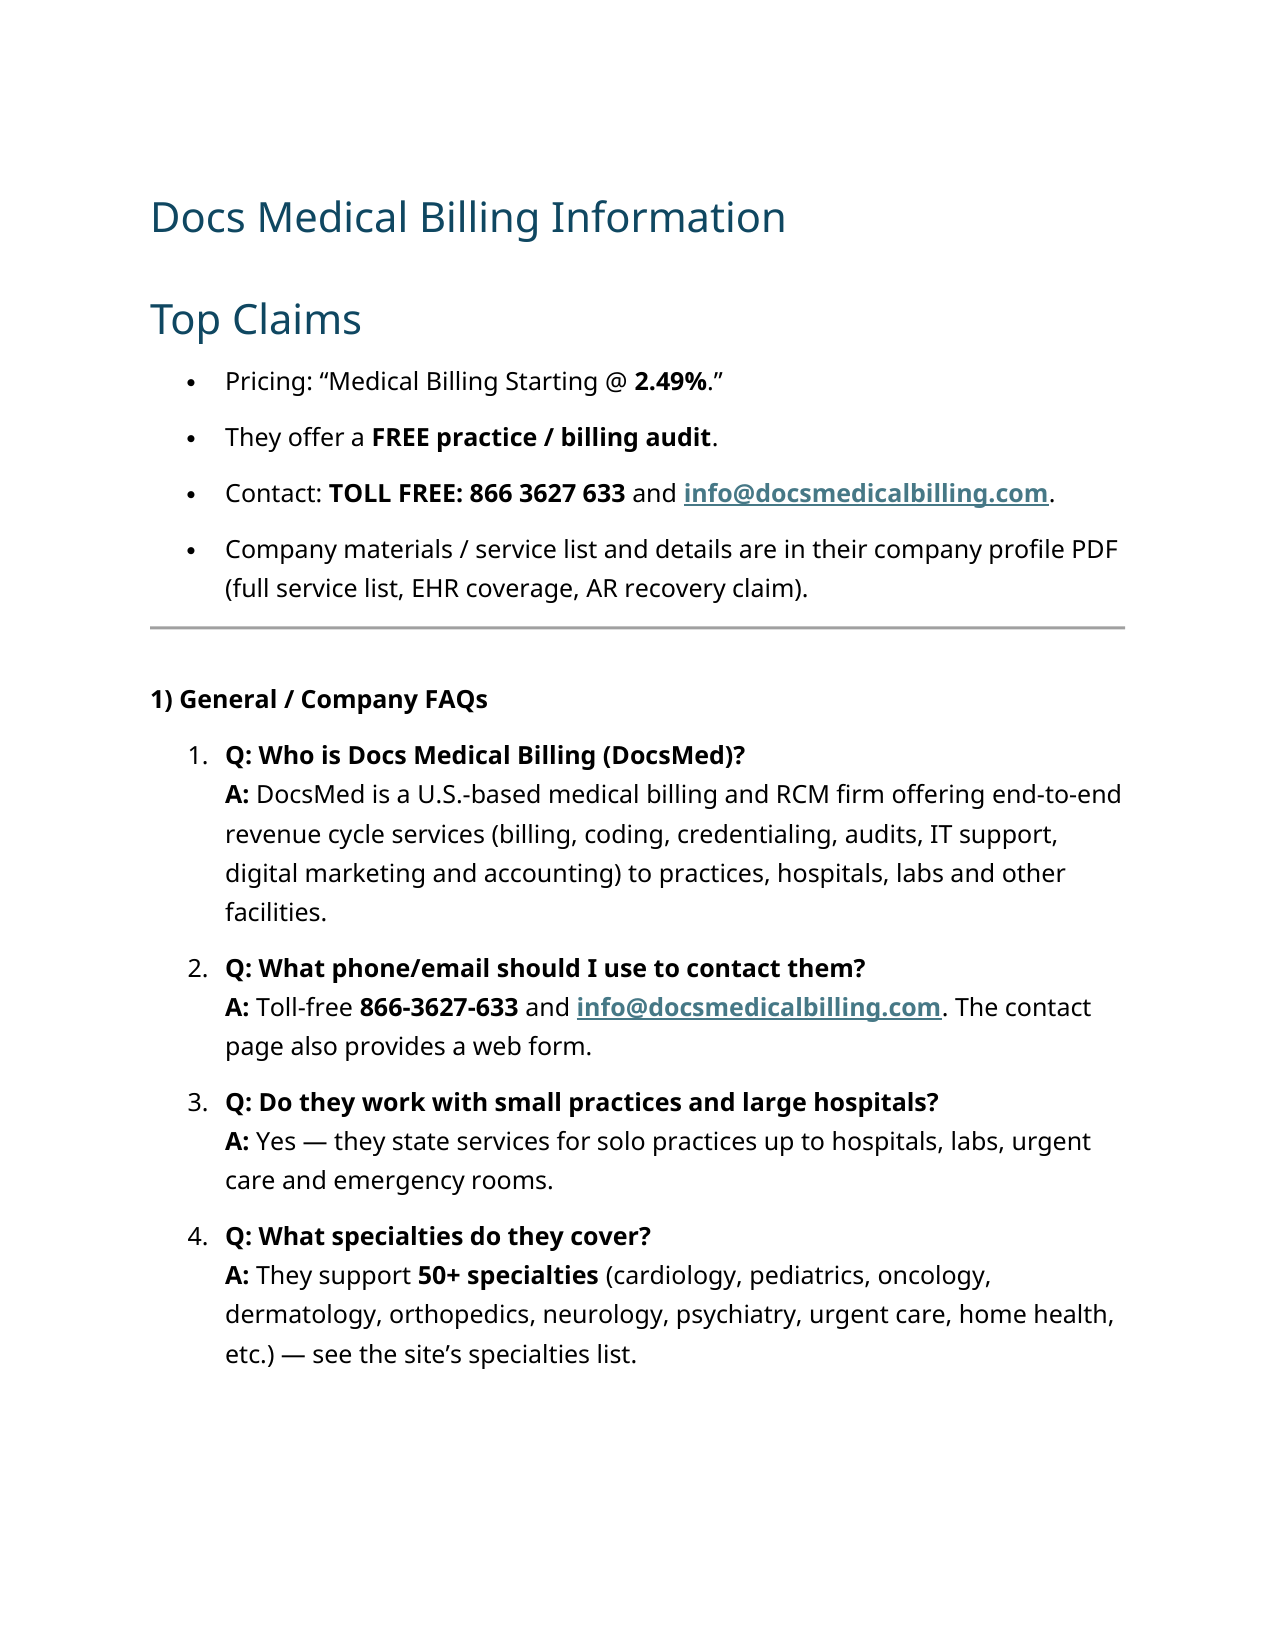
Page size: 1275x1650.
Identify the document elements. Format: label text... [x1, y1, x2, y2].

text 1) General / Company FAQs [150, 682, 1125, 716]
subtitle Docs Medical Billing Information [150, 187, 1125, 244]
list Company materials / service list and details are in their company profile PDF (full service list, EHR coverage, AR recovery claim). [187, 531, 1125, 604]
list They offer a FREE practice / billing audit. [187, 419, 1125, 454]
list Q: Do they work with small practices and large hospitals? A: Yes — they state services for solo practices up to hospitals, labs, urgent care and emergency rooms. [187, 1084, 1125, 1197]
list Q: What phone/email should I use to contact them? A: Toll-free 866-3627-633 and info@docsmedicalbilling.com. The contact page also provides a web form. [187, 950, 1125, 1063]
list Pricing: “Medical Billing Starting @ 2.49%.” [187, 364, 1125, 398]
list Q: What specialties do they cover? A: They support 50+ specialties (cardiology, pediatrics, oncology, dermatology, orthopedics, neurology, psychiatry, urgent care, home health, etc.) — see the site’s specialties list. [187, 1219, 1125, 1370]
list Q: Who is Docs Medical Billing (DocsMed)? A: DocsMed is a U.S.-based medical billing and RCM firm offering end-to-end revenue cycle services (billing, coding, credentialing, audits, IT support, digital marketing and accounting) to practices, hospitals, labs and other facilities. [187, 738, 1125, 929]
subtitle Top Claims [150, 290, 1125, 347]
list Contact: TOLL FREE: 866 3627 633 and info@docsmedicalbilling.com. [187, 475, 1125, 509]
